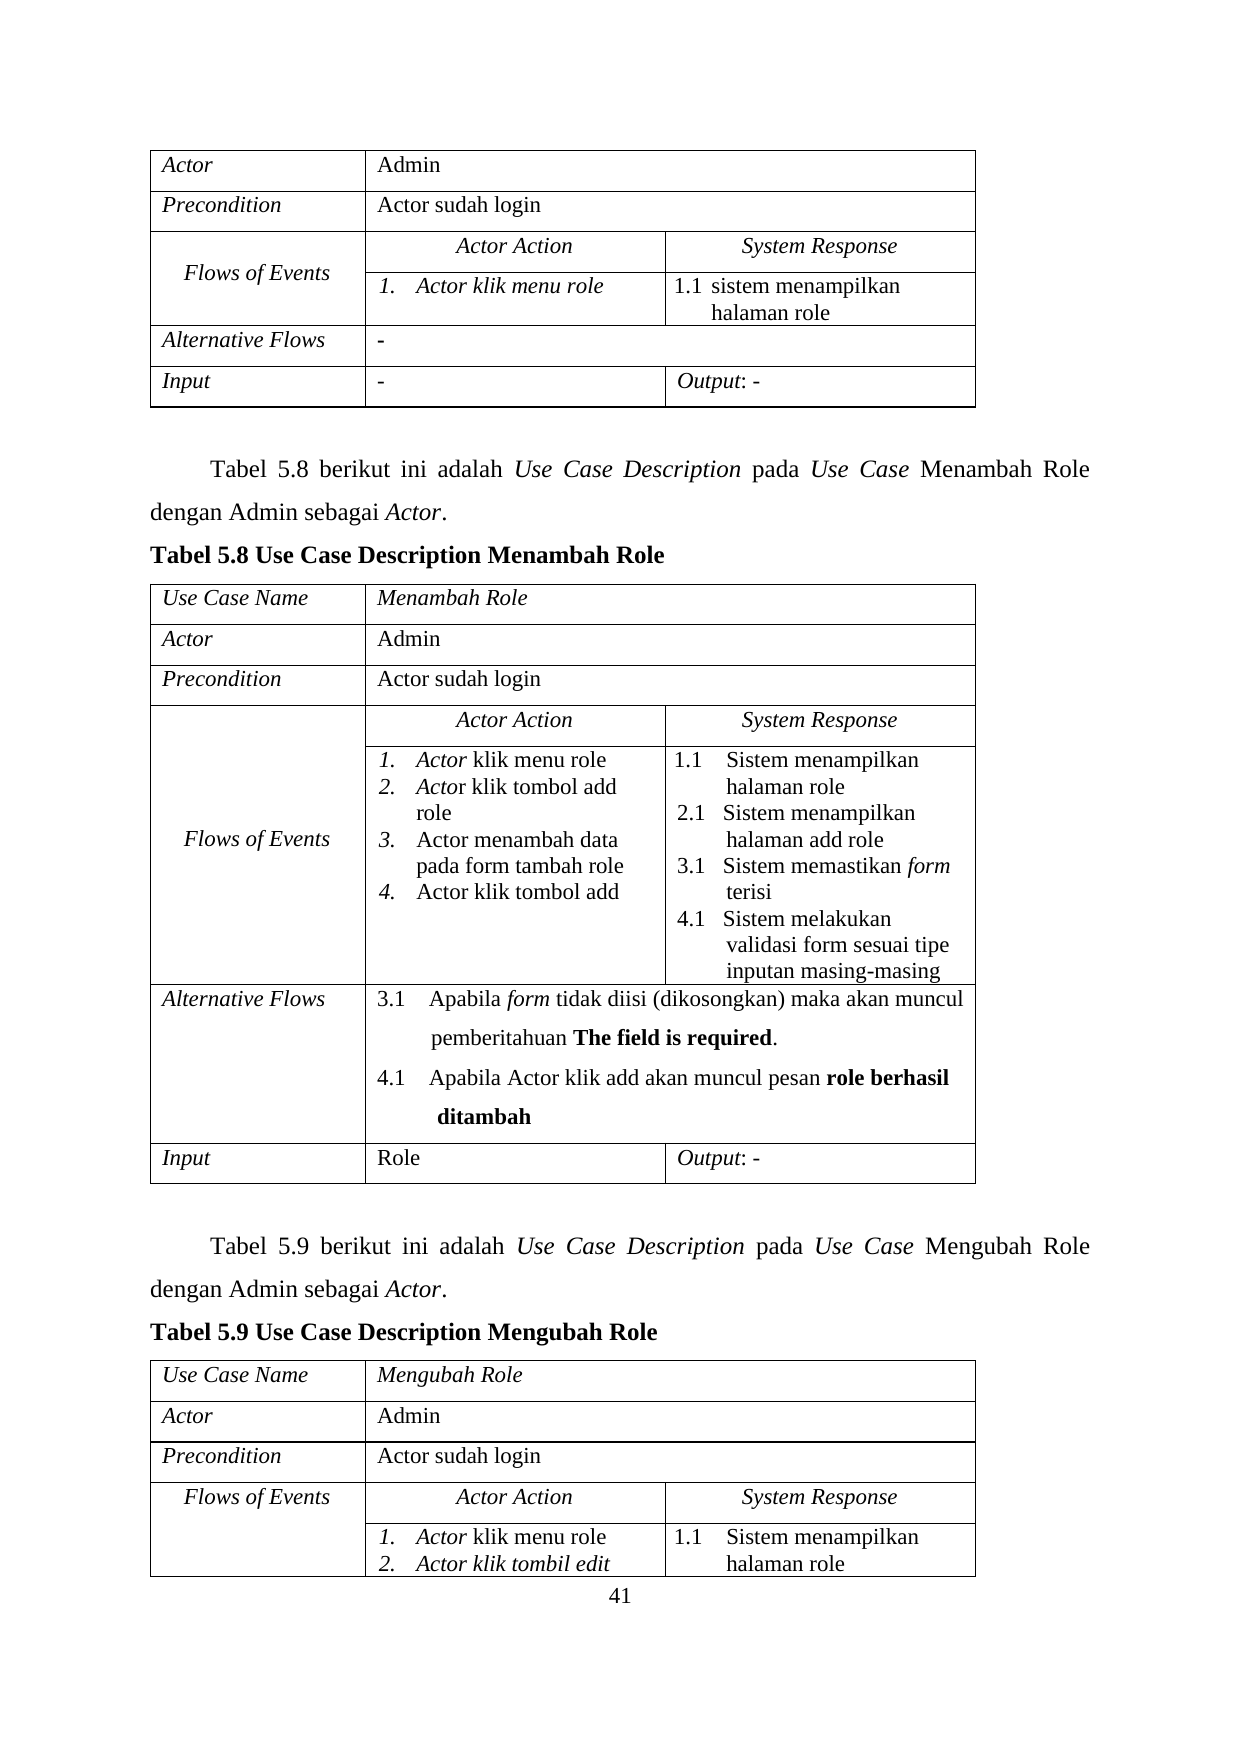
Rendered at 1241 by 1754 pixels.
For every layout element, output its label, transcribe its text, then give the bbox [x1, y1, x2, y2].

table_cell Actor sudah login [366, 666, 975, 705]
table_cell Precondition [151, 192, 365, 231]
table_cell Output: - [666, 367, 975, 406]
table_cell - [366, 367, 665, 406]
text Tabel 5.9 Use Case Description Mengubah Role [150, 1317, 1090, 1346]
table_cell System Response [666, 1483, 975, 1522]
table_cell Precondition [151, 1443, 365, 1482]
table_cell System Response [666, 232, 975, 272]
table_cell Input [151, 367, 365, 406]
table_header Use Case Name [151, 585, 365, 624]
table_cell Flows of Events [151, 706, 365, 984]
table_header Mengubah Role [366, 1361, 975, 1401]
table_header Menambah Role [366, 585, 975, 624]
table_cell Flows of Events [151, 1483, 365, 1576]
table_cell 3.1 Apabila form tidak diisi (dikosongkan) maka akan muncul pemberitahuan The field is required. 4.1 Apabila Actor klik add akan muncul pesan role berhasil ditambah [366, 985, 975, 1143]
table_cell Actor Action [366, 706, 665, 746]
table_cell Alternative Flows [151, 985, 365, 1143]
table_cell Alternative Flows [151, 326, 365, 366]
table_header Use Case Name [151, 1361, 365, 1401]
text Tabel 5.8 Use Case Description Menambah Role [150, 540, 1090, 569]
table_cell Actor [151, 625, 365, 664]
text Tabel 5.9 berikut ini adalah Use Case Description pada Use Case Mengubah Role dengan Admin sebagai Actor. [150, 1231, 1090, 1303]
table_cell - [366, 326, 975, 366]
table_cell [666, 1524, 975, 1576]
table_cell System Response [666, 706, 975, 746]
table_cell Flows of Events [151, 232, 365, 325]
table_cell Actor klik menu role [366, 273, 665, 325]
table_cell Output: - [666, 1144, 975, 1183]
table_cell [366, 1524, 665, 1576]
table_cell Admin [366, 151, 975, 191]
table_cell Role [366, 1144, 665, 1183]
table_cell Admin [366, 625, 975, 664]
table_cell sistem menampilkan halaman role [666, 273, 975, 325]
table_cell Actor Action [366, 1483, 665, 1522]
table_cell Actor [151, 151, 365, 191]
table_cell Input [151, 1144, 365, 1183]
table_cell Admin [366, 1402, 975, 1441]
text Tabel 5.8 berikut ini adalah Use Case Description pada Use Case Menambah Role dengan Admin sebagai Actor. [150, 454, 1090, 526]
table_cell Actor sudah login [366, 192, 975, 231]
table_cell Sistem menampilkan halaman role 2.1 Sistem menampilkan halaman add role 3.1 Sistem memastikan form terisi 4.1 Sistem melakukan validasi form sesuai tipe inputan masing-masing [666, 747, 975, 984]
table_cell Actor klik menu role Actor klik tombol add role Actor menambah data pada form tambah role Actor klik tombol add [366, 747, 665, 984]
table_cell Actor Action [366, 232, 665, 272]
table_cell Precondition [151, 666, 365, 705]
table_cell Actor sudah login [366, 1443, 975, 1482]
table_cell Actor [151, 1402, 365, 1441]
